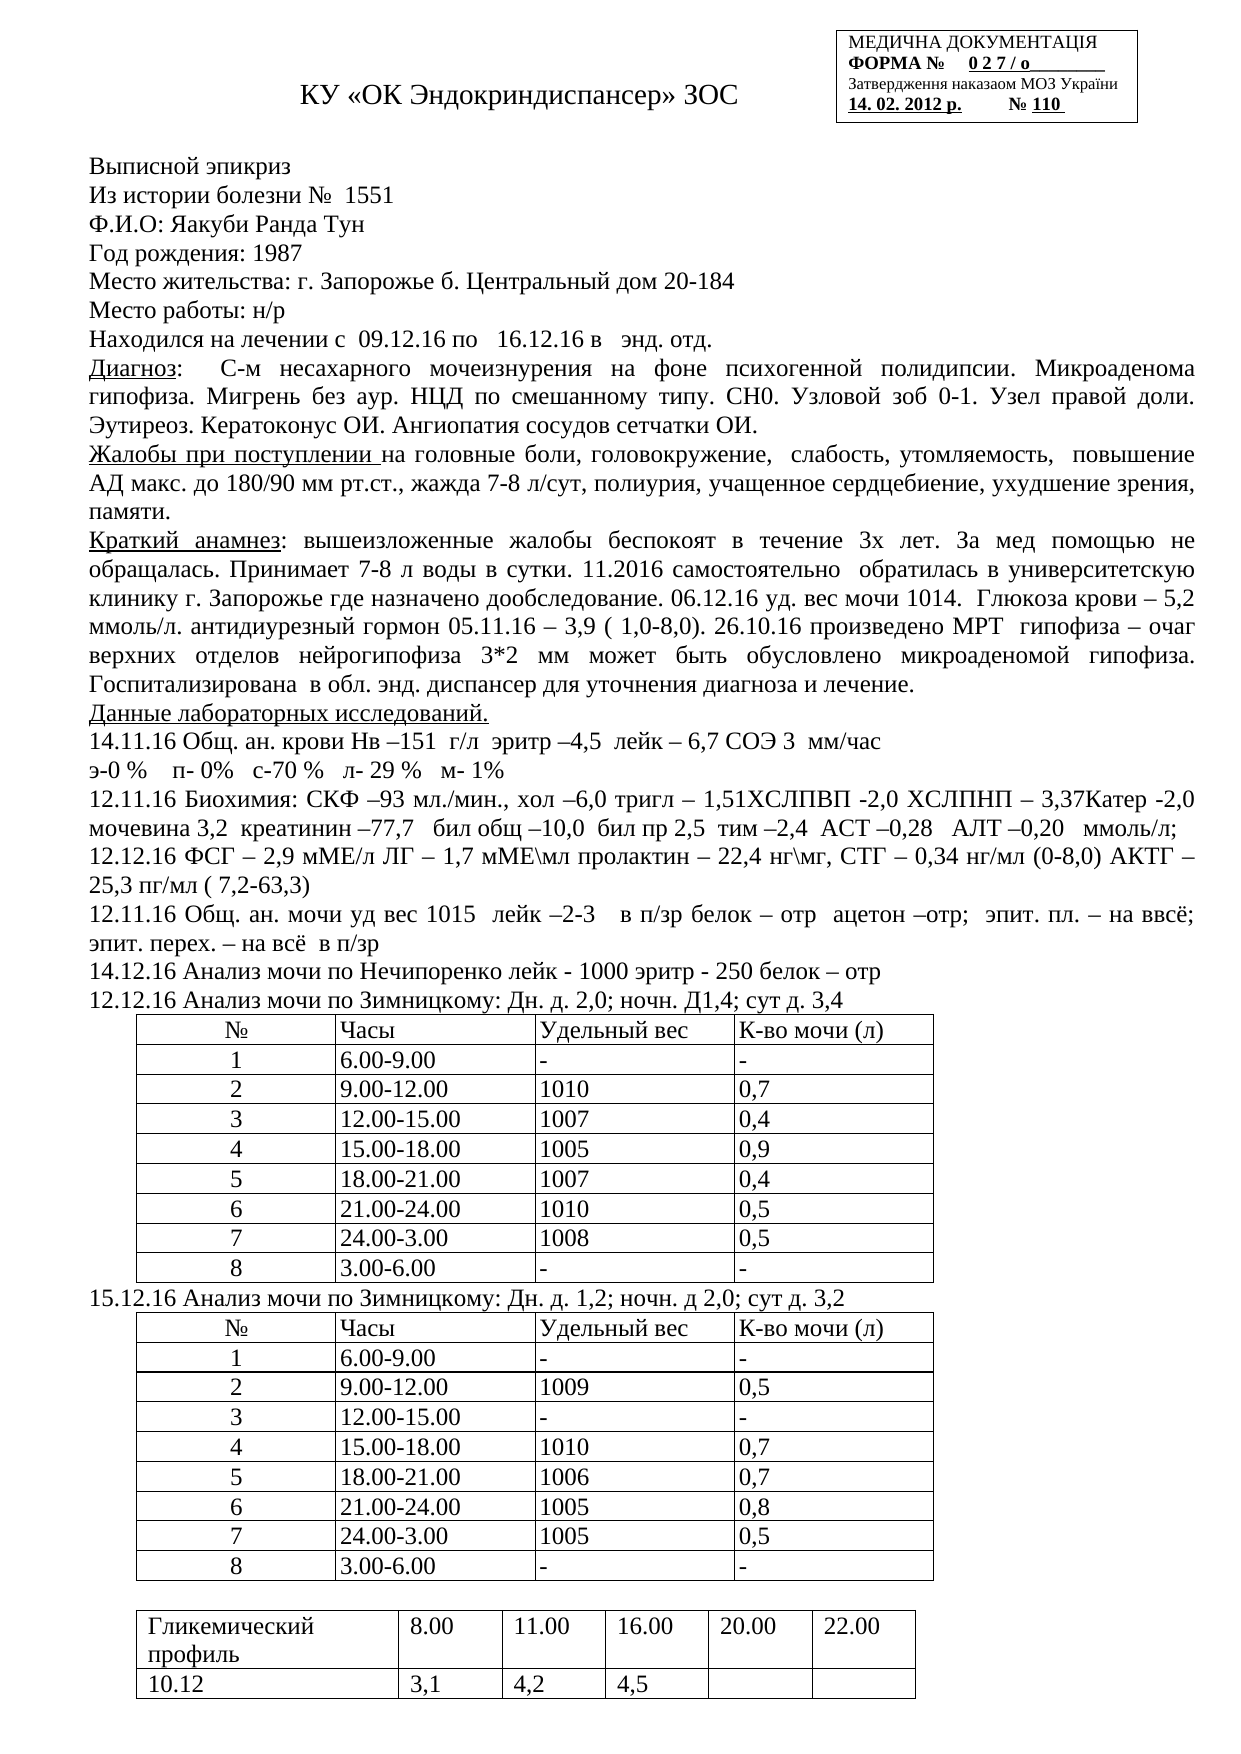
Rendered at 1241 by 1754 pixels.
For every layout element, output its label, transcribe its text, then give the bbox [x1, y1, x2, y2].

text 12.12.16 Анализ мочи по Зимницкому: Дн. д. 2,0; ночн. Д1,4; сут д. 3,4 [89, 985, 1196, 1014]
text 14.12.16 Анализ мочи по Нечипоренко лейк - 1000 эритр - 250 белок – отр [89, 956, 1196, 985]
table_header К-во мочи (л) [735, 1015, 933, 1044]
table_cell 1007 [536, 1104, 734, 1133]
table_cell 1008 [536, 1224, 734, 1252]
table_cell 1005 [536, 1134, 734, 1163]
table_cell 0,5 [735, 1521, 933, 1550]
table_cell - [735, 1045, 933, 1073]
subtitle Из истории болезни № 1551 [89, 180, 1196, 209]
text 14.11.16 Общ. ан. крови Нв –151 г/л эритр –4,5 лейк – 6,7 СОЭ 3 мм/час [89, 726, 1196, 755]
table_cell [709, 1669, 812, 1698]
text э-0 % п- 0% с-70 % л- 29 % м- 1% [89, 755, 1196, 784]
table_cell 6.00-9.00 [336, 1343, 535, 1371]
table_cell - [536, 1343, 734, 1371]
text Диагноз: С-м несахарного мочеизнурения на фоне психогенной полидипсии. Микроаденома гипофиза. Мигрень без аур. НЦД по смешанному типу. СН0. Узловой зоб 0-1. Узел правой доли. Эутиреоз. Кератоконус ОИ. Ангиопатия сосудов сетчатки ОИ. [89, 353, 1196, 439]
table_header К-во мочи (л) [735, 1313, 933, 1342]
text Год рождения: 1987 [89, 238, 1196, 266]
table_header Гликемический профиль [137, 1611, 398, 1668]
subtitle Выписной эпикриз [89, 151, 1202, 180]
table_cell 1 [137, 1045, 335, 1073]
table_cell 21.00-24.00 [336, 1194, 535, 1222]
table_cell 12.00-15.00 [336, 1104, 535, 1133]
table_cell 0,7 [735, 1462, 933, 1491]
table_cell 1010 [536, 1432, 734, 1461]
table_cell - [536, 1253, 734, 1282]
text Место работы: н/р [89, 295, 1196, 324]
text Жалобы при поступлении на головные боли, головокружение, слабость, утомляемость, повышение АД макс. до 180/90 мм рт.ст., жажда 7-8 л/сут, полиурия, учащенное сердцебиение, ухудшение зрения, памяти. [89, 439, 1196, 525]
table_cell 3 [137, 1104, 335, 1133]
table_cell 7 [137, 1224, 335, 1252]
table_cell 15.00-18.00 [336, 1432, 535, 1461]
text Данные лабораторных исследований. [89, 698, 1196, 726]
table_header № [137, 1313, 335, 1342]
table_cell 0,7 [735, 1432, 933, 1461]
table_cell 0,5 [735, 1224, 933, 1252]
table_cell 3.00-6.00 [336, 1253, 535, 1282]
table_cell 0,9 [735, 1134, 933, 1163]
table_cell 18.00-21.00 [336, 1462, 535, 1491]
subtitle 12.11.16 Общ. ан. мочи уд вес 1015 лейк –2-3 в п/зр белок – отр ацетон –отр; эпит. пл. – на ввсё; эпит. перех. – на всё в п/зр [89, 899, 1196, 956]
table_cell 0,5 [735, 1373, 933, 1401]
text Находился на лечении с 09.12.16 по 16.12.16 в энд. отд. [89, 324, 1196, 353]
table_cell 18.00-21.00 [336, 1164, 535, 1193]
table_cell 2 [137, 1075, 335, 1103]
table_cell 1 [137, 1343, 335, 1371]
text 15.12.16 Анализ мочи по Зимницкому: Дн. д. 1,2; ночн. д 2,0; сут д. 3,2 [89, 1283, 1196, 1312]
table_cell - [735, 1551, 933, 1580]
table_cell 0,4 [735, 1164, 933, 1193]
table_cell 24.00-3.00 [336, 1521, 535, 1550]
table_cell - [536, 1045, 734, 1073]
text Краткий анамнез: вышеизложенные жалобы беспокоят в течение 3х лет. За мед помощью не обращалась. Принимает 7-8 л воды в сутки. 11.2016 самостоятельно обратилась в университетскую клинику г. Запорожье где назначено дообследование. 06.12.16 уд. вес мочи 1014. Глюкоза крови – 5,2 ммоль/л. антидиурезный гормон 05.11.16 – 3,9 ( 1,0-8,0). 26.10.16 произведено МРТ гипофиза – очаг верхних отделов нейрогипофиза 3*2 мм может быть обусловлено микроаденомой гипофиза. Госпитализирована в обл. энд. диспансер для уточнения диагноза и лечение. [89, 525, 1196, 698]
table_header Часы [336, 1313, 535, 1342]
table_cell 1007 [536, 1164, 734, 1193]
table_cell 7 [137, 1521, 335, 1550]
table_header Удельный вес [536, 1015, 734, 1044]
table_cell 8 [137, 1253, 335, 1282]
table_cell - [735, 1343, 933, 1371]
table_header Удельный вес [536, 1313, 734, 1342]
table_cell - [536, 1402, 734, 1431]
table_cell 9.00-12.00 [336, 1373, 535, 1401]
table_cell 0,4 [735, 1104, 933, 1133]
table_cell 1009 [536, 1373, 734, 1401]
table_header 11.00 [503, 1611, 605, 1668]
subtitle Ф.И.О: Яакуби Ранда Тун [89, 209, 1196, 238]
table_cell 6 [137, 1492, 335, 1520]
table_cell 4,5 [606, 1669, 708, 1698]
text Место жительства: г. Запорожье б. Центральный дом 20-184 [89, 266, 1196, 295]
table_cell 1006 [536, 1462, 734, 1491]
table_cell 1005 [536, 1492, 734, 1520]
table_cell 4 [137, 1432, 335, 1461]
table_cell 2 [137, 1373, 335, 1401]
table_header № [137, 1015, 335, 1044]
table_cell 6 [137, 1194, 335, 1222]
table_header 20.00 [709, 1611, 812, 1668]
table_cell 21.00-24.00 [336, 1492, 535, 1520]
table_cell 24.00-3.00 [336, 1224, 535, 1252]
table_cell 4,2 [503, 1669, 605, 1698]
table_cell - [735, 1253, 933, 1282]
table_cell [813, 1669, 915, 1698]
table_cell 5 [137, 1462, 335, 1491]
table_cell 15.00-18.00 [336, 1134, 535, 1163]
table_cell - [536, 1551, 734, 1580]
table_cell 0,5 [735, 1194, 933, 1222]
table_cell - [735, 1402, 933, 1431]
table_header Часы [336, 1015, 535, 1044]
table_cell 0,8 [735, 1492, 933, 1520]
table_cell 8 [137, 1551, 335, 1580]
table_cell 10.12 [137, 1669, 398, 1698]
text 12.11.16 Биохимия: СКФ –93 мл./мин., хол –6,0 тригл – 1,51ХСЛПВП -2,0 ХСЛПНП – 3,37Катер -2,0 мочевина 3,2 креатинин –77,7 бил общ –10,0 бил пр 2,5 тим –2,4 АСТ –0,28 АЛТ –0,20 ммоль/л; [89, 784, 1196, 841]
table_header 22.00 [813, 1611, 915, 1668]
table_cell 6.00-9.00 [336, 1045, 535, 1073]
table_cell 3.00-6.00 [336, 1551, 535, 1580]
table_cell 1010 [536, 1075, 734, 1103]
table_cell 3 [137, 1402, 335, 1431]
table_cell 9.00-12.00 [336, 1075, 535, 1103]
table_cell 0,7 [735, 1075, 933, 1103]
table_cell 1005 [536, 1521, 734, 1550]
table_header 8.00 [399, 1611, 502, 1668]
table_cell 4 [137, 1134, 335, 1163]
table_cell 5 [137, 1164, 335, 1193]
table_header 16.00 [606, 1611, 708, 1668]
table_cell 3,1 [399, 1669, 502, 1698]
text 12.12.16 ФСГ – 2,9 мМЕ/л ЛГ – 1,7 мМЕ\мл пролактин – 22,4 нг\мг, СТГ – 0,34 нг/мл (0-8,0) АКТГ – 25,3 пг/мл ( 7,2-63,3) [89, 841, 1196, 899]
table_cell 1010 [536, 1194, 734, 1222]
table_cell 12.00-15.00 [336, 1402, 535, 1431]
